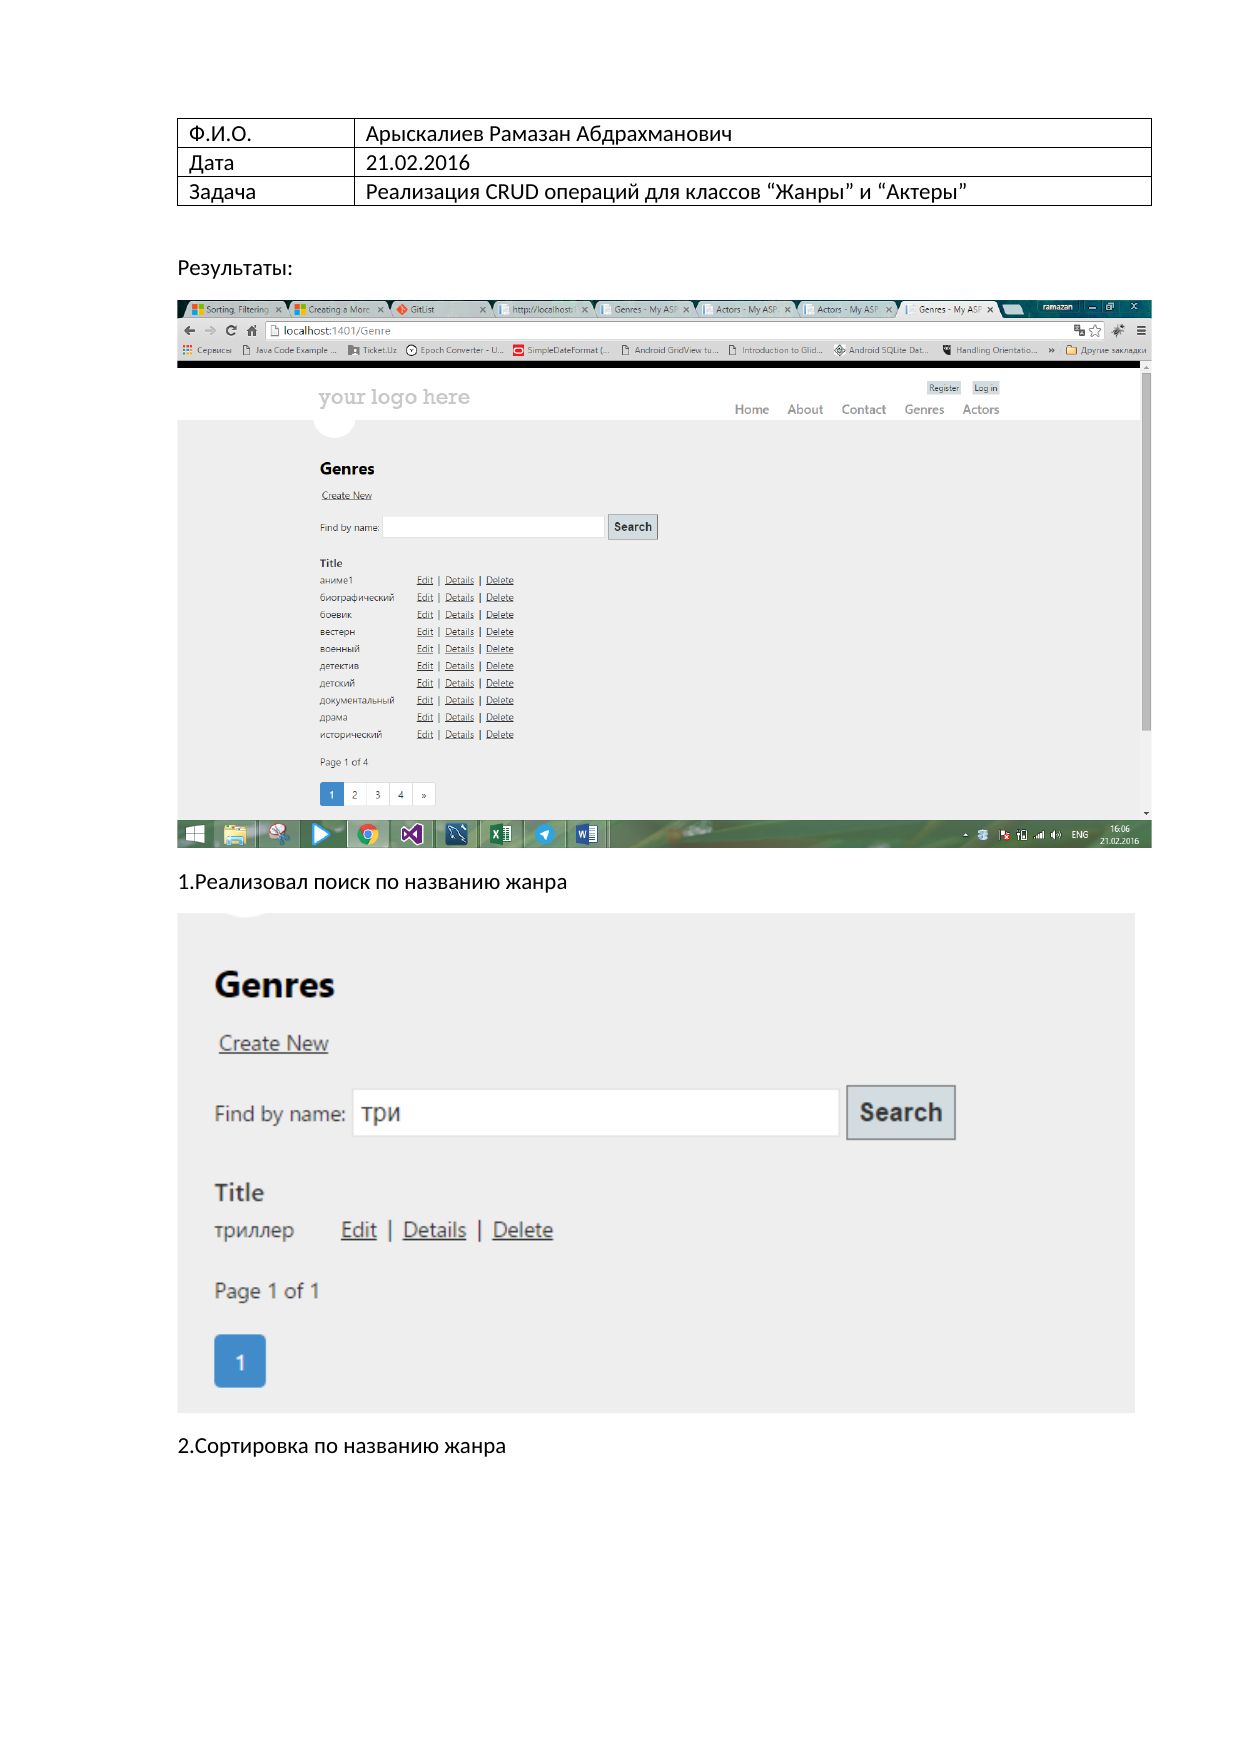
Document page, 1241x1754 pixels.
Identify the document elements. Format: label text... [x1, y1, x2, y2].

picture [177, 300, 1152, 848]
table_cell 21.02.2016 [355, 148, 1151, 176]
table_header Арыскалиев Рамазан Абдрахманович [355, 119, 1151, 147]
table_cell Задача [178, 177, 354, 205]
table_header Ф.И.О. [178, 119, 354, 147]
picture [177, 913, 1135, 1413]
text Результаты: [177, 253, 1152, 281]
text 2.Сортировка по названию жанра [177, 1431, 1152, 1459]
table_cell Реализация CRUD операций для классов “Жанры” и “Актеры” [355, 177, 1151, 205]
text 1.Реализовал поиск по названию жанра [177, 867, 1152, 895]
table_cell Дата [178, 148, 354, 176]
